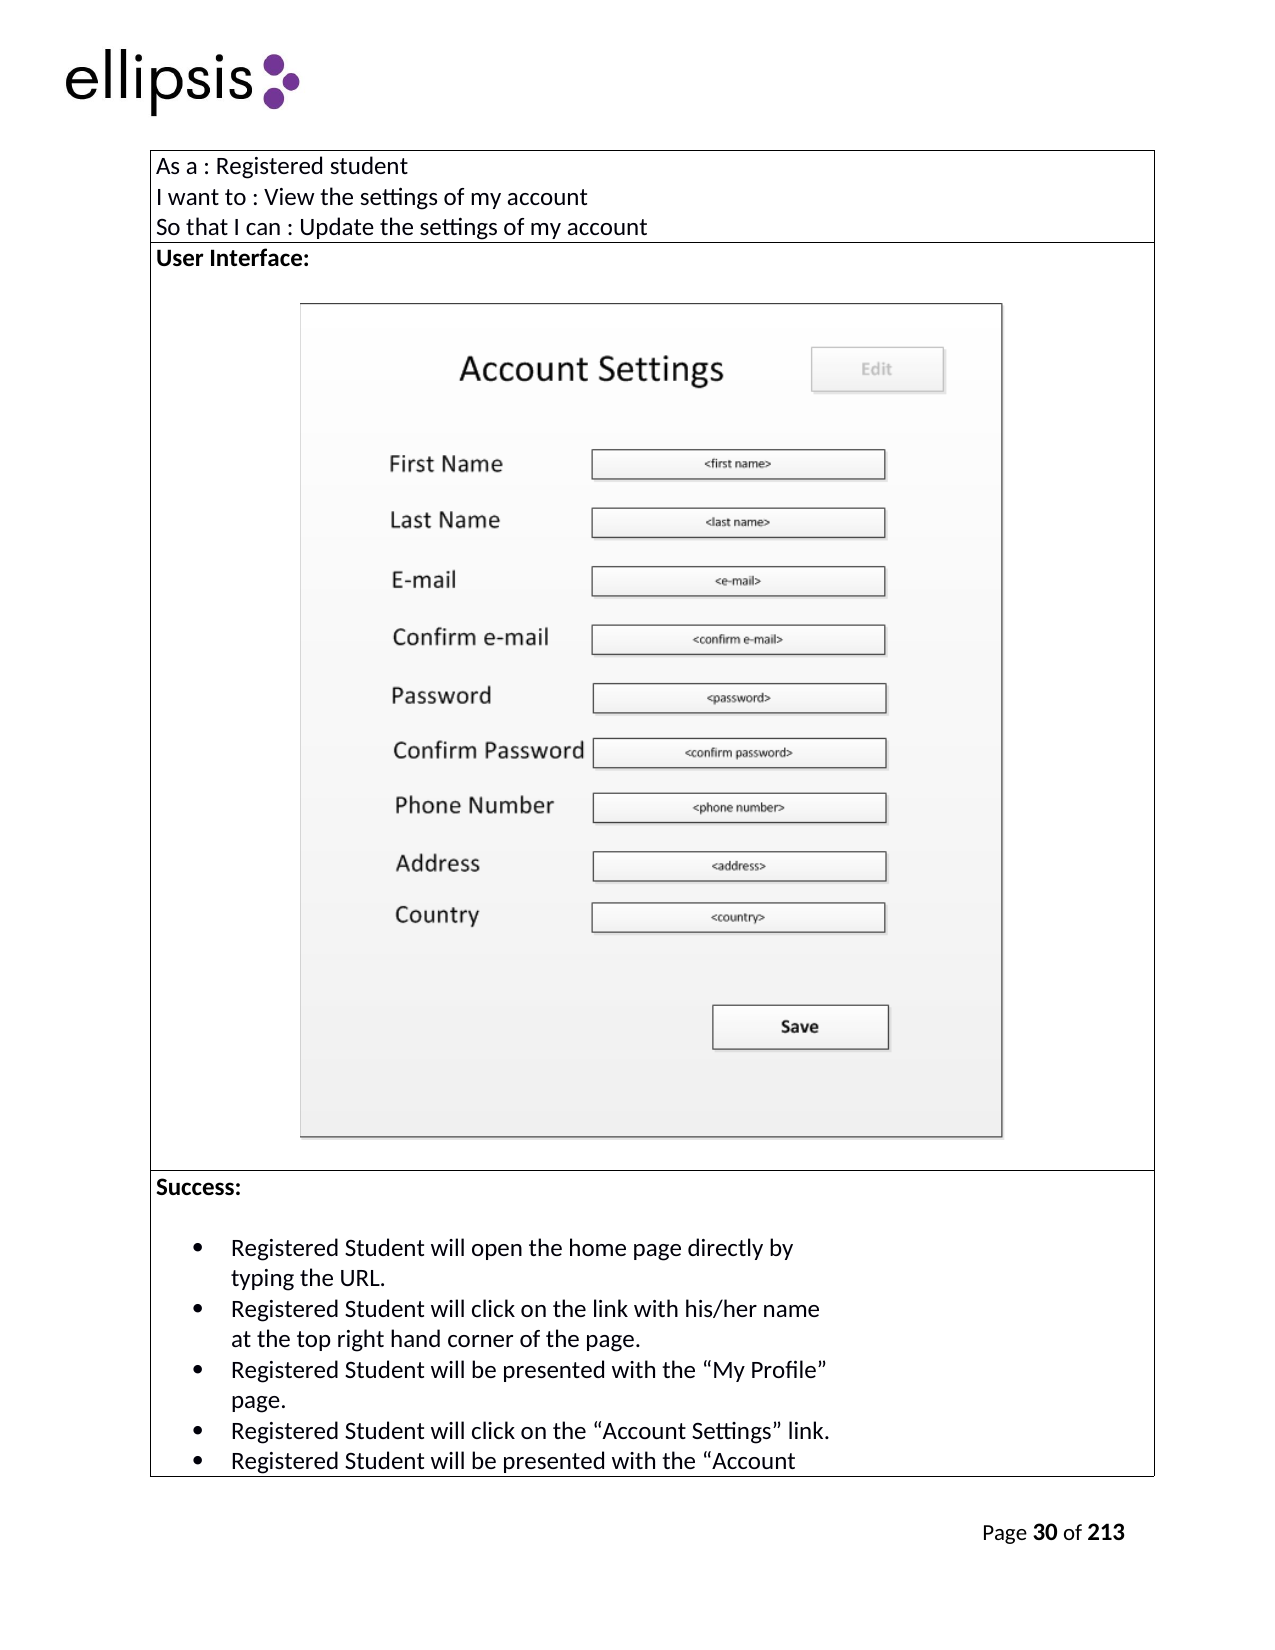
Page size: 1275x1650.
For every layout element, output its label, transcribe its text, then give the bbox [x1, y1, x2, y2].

table_cell As a : Registered student I want to : View the settings of my account So that I can : Update the settings of my account [151, 151, 1154, 242]
picture [300, 303, 1005, 1140]
picture [51, 33, 312, 124]
table_cell User Interface: [151, 243, 1154, 1170]
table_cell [151, 1171, 1154, 1476]
